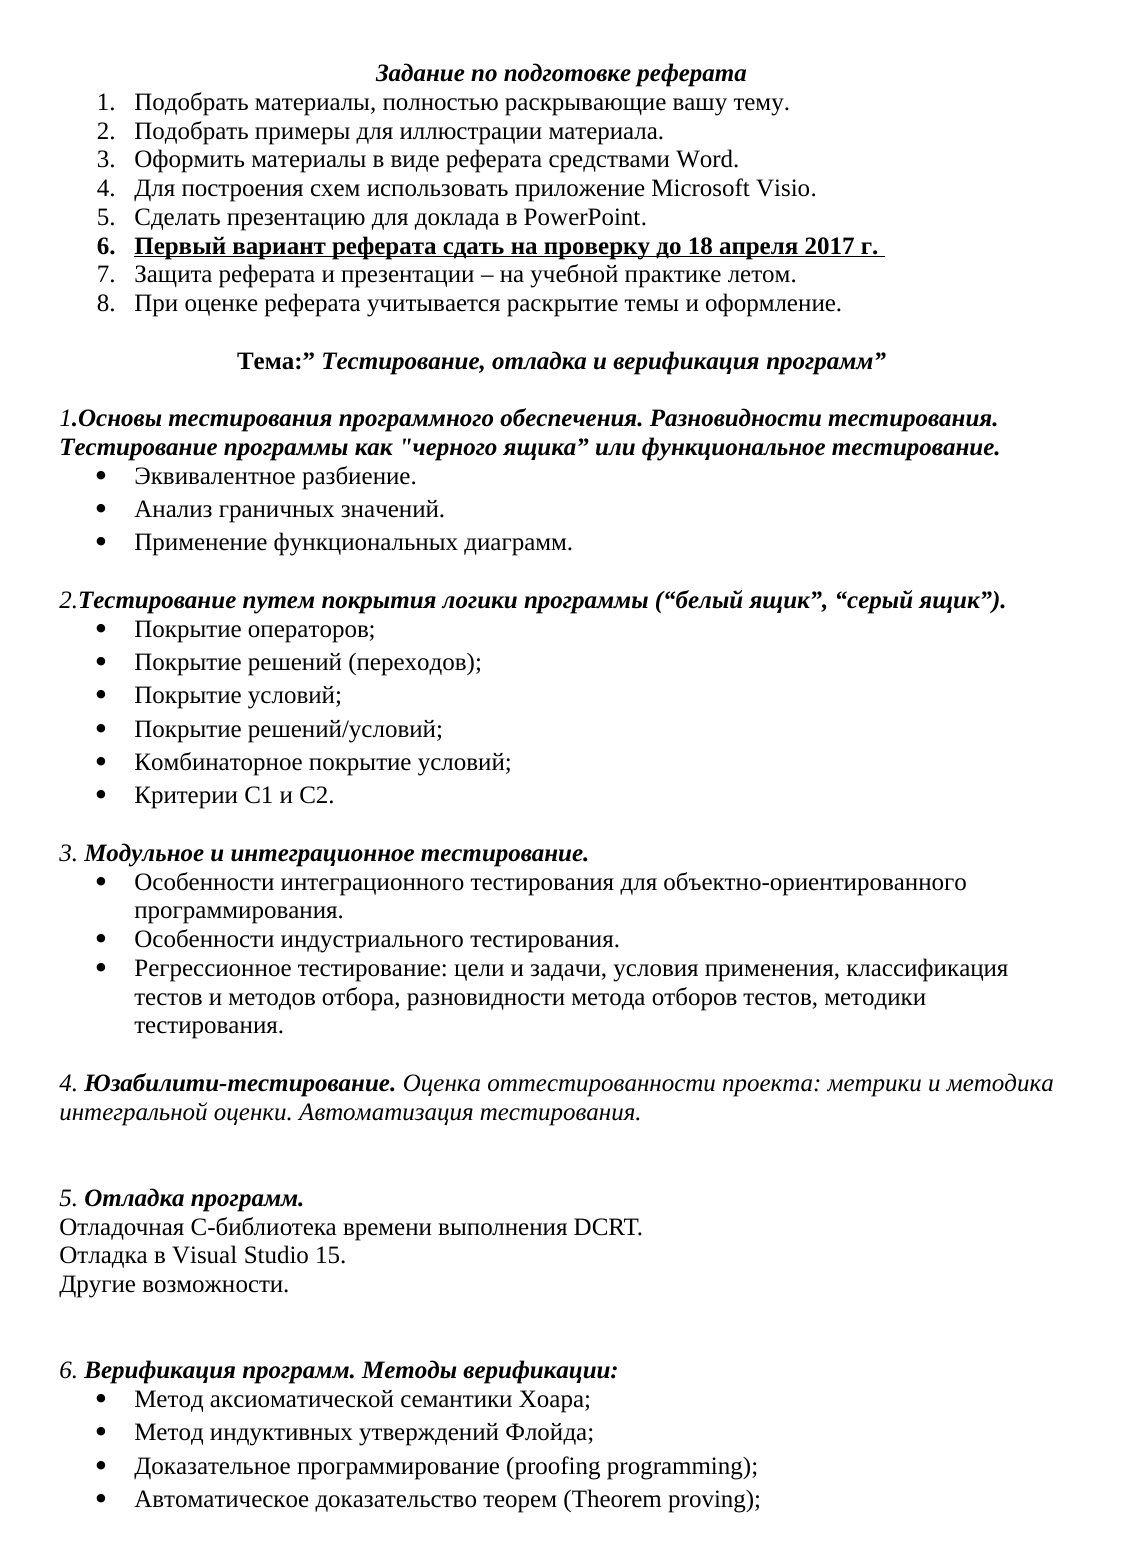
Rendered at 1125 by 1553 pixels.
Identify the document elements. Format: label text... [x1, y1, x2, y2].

list Защита реферата и презентации – на учебной практике летом. [97, 259, 1066, 288]
list Первый вариант реферата сдать на проверку до 18 апреля 2017 г. [97, 231, 1066, 259]
text Задание по подготовке реферата [59, 58, 1066, 87]
list Оформить материалы в виде реферата средствами Word. [97, 144, 1066, 173]
list Для построения схем использовать приложение Microsoft Visio. [97, 173, 1066, 202]
text 6. Верификация программ. Методы верификации: [59, 1355, 1066, 1384]
text 2.Тестирование путем покрытия логики программы (“белый ящик”, “серый ящик”). [59, 585, 1066, 614]
text 4. Юзабилити-тестирование. Оценка оттестированности проекта: метрики и методика интегральной оценки. Автоматизация тестирования. [59, 1068, 1066, 1125]
list Подобрать примеры для иллюстрации материала. [97, 116, 1066, 144]
text Тема:” Тестирование, отладка и верификация программ” [59, 346, 1066, 374]
list Особенности индустриального тестирования. [97, 924, 1066, 953]
list Метод аксиоматической семантики Хоара; [97, 1384, 1066, 1413]
list Сделать презентацию для доклада в PowerPoint. [97, 202, 1066, 231]
text Отладочная С-библиотека времени выполнения DCRT. [59, 1212, 1066, 1240]
list Регрессионное тестирование: цели и задачи, условия применения, классификация тестов и методов отбора, разновидности метода отборов тестов, методики тестирования. [97, 953, 1066, 1039]
text Другие возможности. [59, 1269, 1066, 1298]
list Автоматическое доказательство теорем (Theorem proving); [97, 1484, 1066, 1513]
list Покрытие операторов; [97, 614, 1066, 642]
list Покрытие решений/условий; [97, 714, 1066, 742]
list Покрытие условий; [97, 680, 1066, 709]
text 3. Модульное и интеграционное тестирование. [59, 838, 1066, 867]
list Метод индуктивных утверждений Флойда; [97, 1417, 1066, 1446]
list Применение функциональных диаграмм. [97, 527, 1066, 556]
text 5. Отладка программ. [59, 1183, 1066, 1212]
list Подобрать материалы, полностью раскрывающие вашу тему. [97, 87, 1066, 116]
list Критерии С1 и С2. [97, 780, 1066, 809]
list При оценке реферата учитывается раскрытие темы и оформление. [97, 288, 1066, 317]
text Отладка в Visual Studio 15. [59, 1240, 1066, 1269]
list Анализ граничных значений. [97, 494, 1066, 523]
text 1.Основы тестирования программного обеспечения. Разновидности тестирования. Тестирование программы как "черного ящика” или функциональное тестирование. [59, 403, 1066, 461]
list Комбинаторное покрытие условий; [97, 747, 1066, 776]
list Доказательное программирование (proofing programming); [97, 1451, 1066, 1479]
list Эквивалентное разбиение. [97, 461, 1066, 489]
list Покрытие решений (переходов); [97, 647, 1066, 676]
list Особенности интеграционного тестирования для объектно-ориентированного программирования. [97, 867, 1066, 924]
